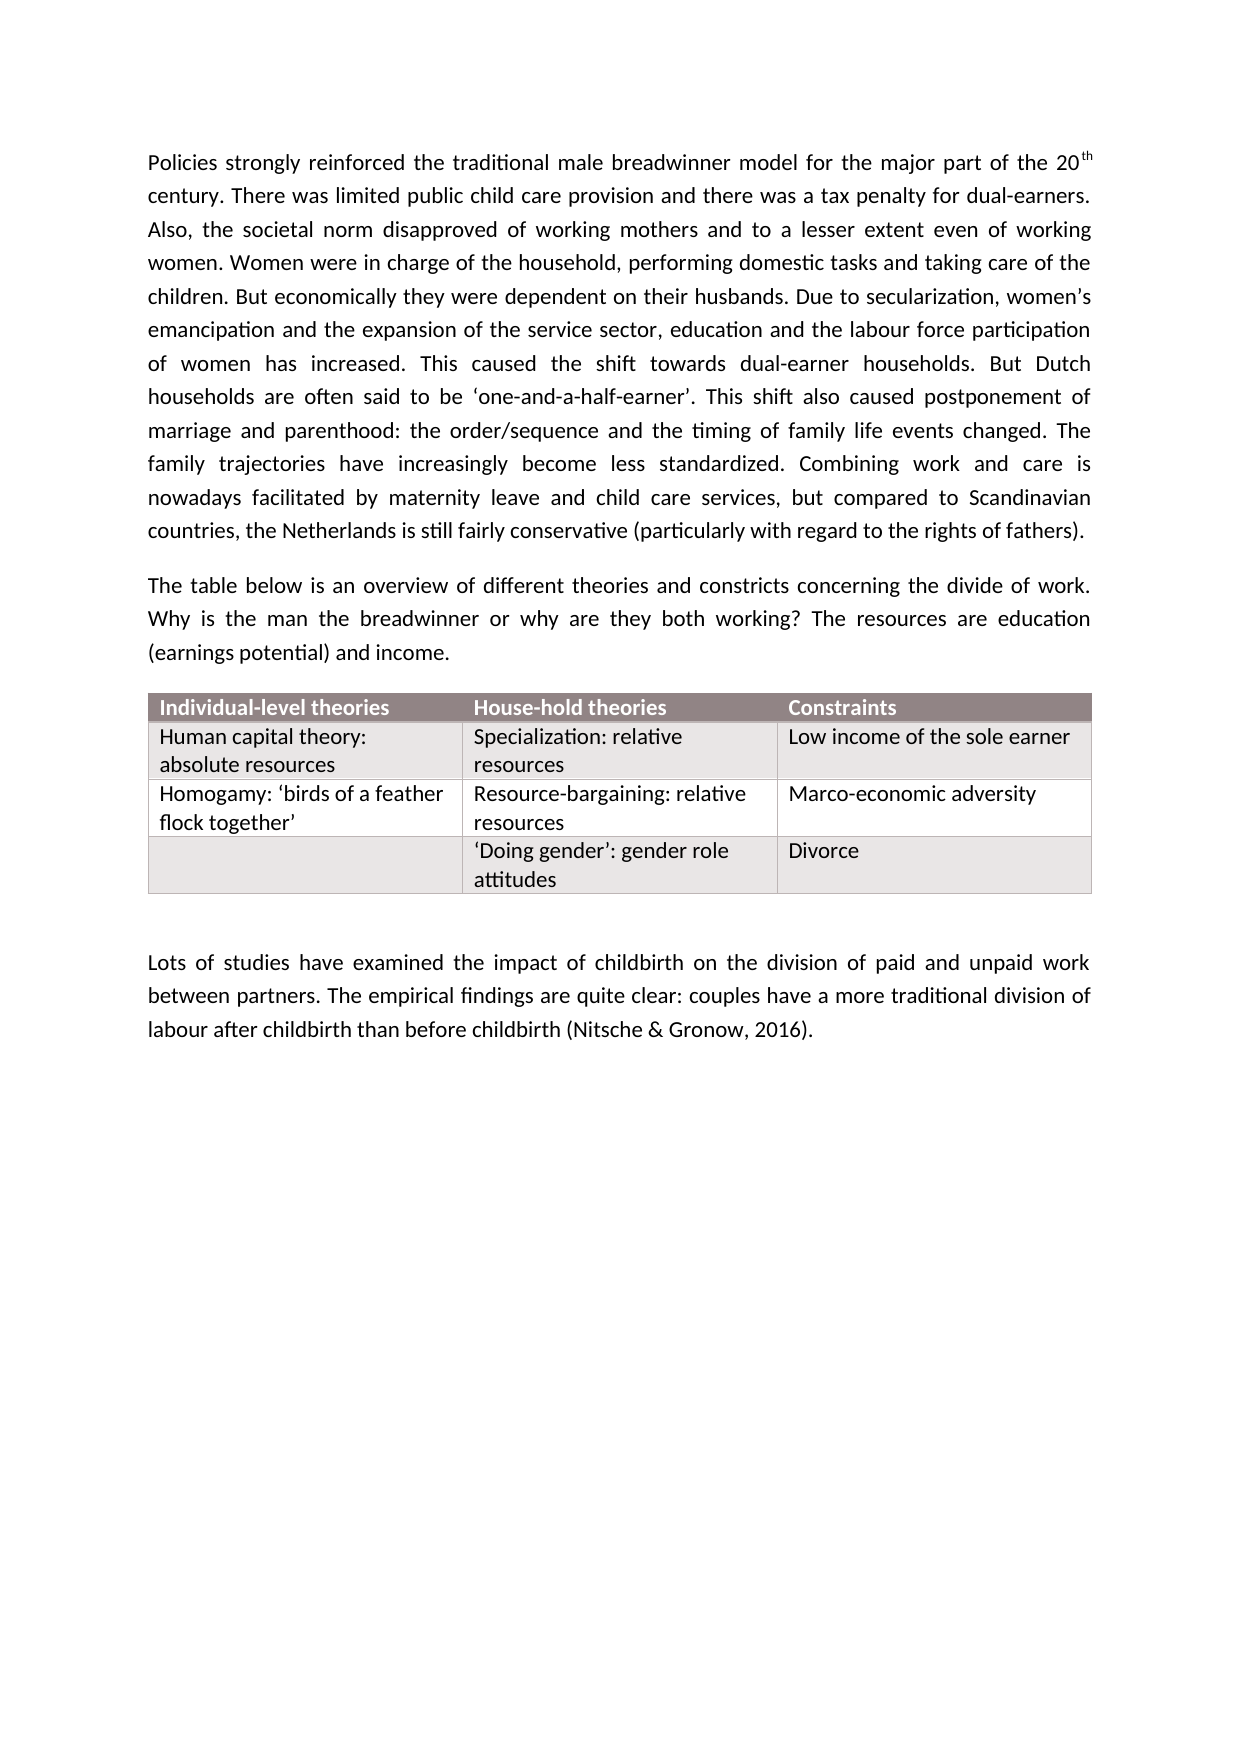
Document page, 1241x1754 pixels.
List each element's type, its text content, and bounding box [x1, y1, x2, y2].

table_header House-hold theories [463, 694, 777, 721]
table_cell Human capital theory: absolute resources [149, 723, 462, 778]
table_cell Homogamy: ‘birds of a feather flock together’ [149, 780, 462, 836]
table_cell [149, 837, 462, 893]
table_header Constraints [778, 694, 1091, 721]
table_cell Specialization: relative resources [463, 723, 777, 778]
text The table below is an overview of different theories and constricts concerning the divide of work. Why is the man the breadwinner or why are they both working? The resources are education (earnings potential) and income. [148, 571, 1093, 666]
text Policies strongly reinforced the traditional male breadwinner model for the major part of the 20th century. There was limited public child care provision and there was a tax penalty for dual-earners. Also, the societal norm disapproved of working mothers and to a lesser extent even of working women. Women were in charge of the household, performing domestic tasks and taking care of the children. But economically they were dependent on their husbands. Due to secularization, women’s emancipation and the expansion of the service sector, education and the labour force participation of women has increased. This caused the shift towards dual-earner households. But Dutch households are often said to be ‘one-and-a-half-earner’. This shift also caused postponement of marriage and parenthood: the order/sequence and the timing of family life events changed. The family trajectories have increasingly become less standardized. Combining work and care is nowadays facilitated by maternity leave and child care services, but compared to Scandinavian countries, the Netherlands is still fairly conservative (particularly with regard to the rights of fathers). [148, 148, 1093, 544]
table_header Individual-level theories [149, 694, 462, 721]
table_cell ‘Doing gender’: gender role attitudes [463, 837, 777, 893]
table_cell Low income of the sole earner [778, 723, 1091, 778]
table_cell Divorce [778, 837, 1091, 893]
table_cell Resource-bargaining: relative resources [463, 780, 777, 836]
table_cell Marco-economic adversity [778, 780, 1091, 836]
text Lots of studies have examined the impact of childbirth on the division of paid and unpaid work between partners. The empirical findings are quite clear: couples have a more traditional division of labour after childbirth than before childbirth (Nitsche & Gronow, 2016). [148, 948, 1093, 1043]
